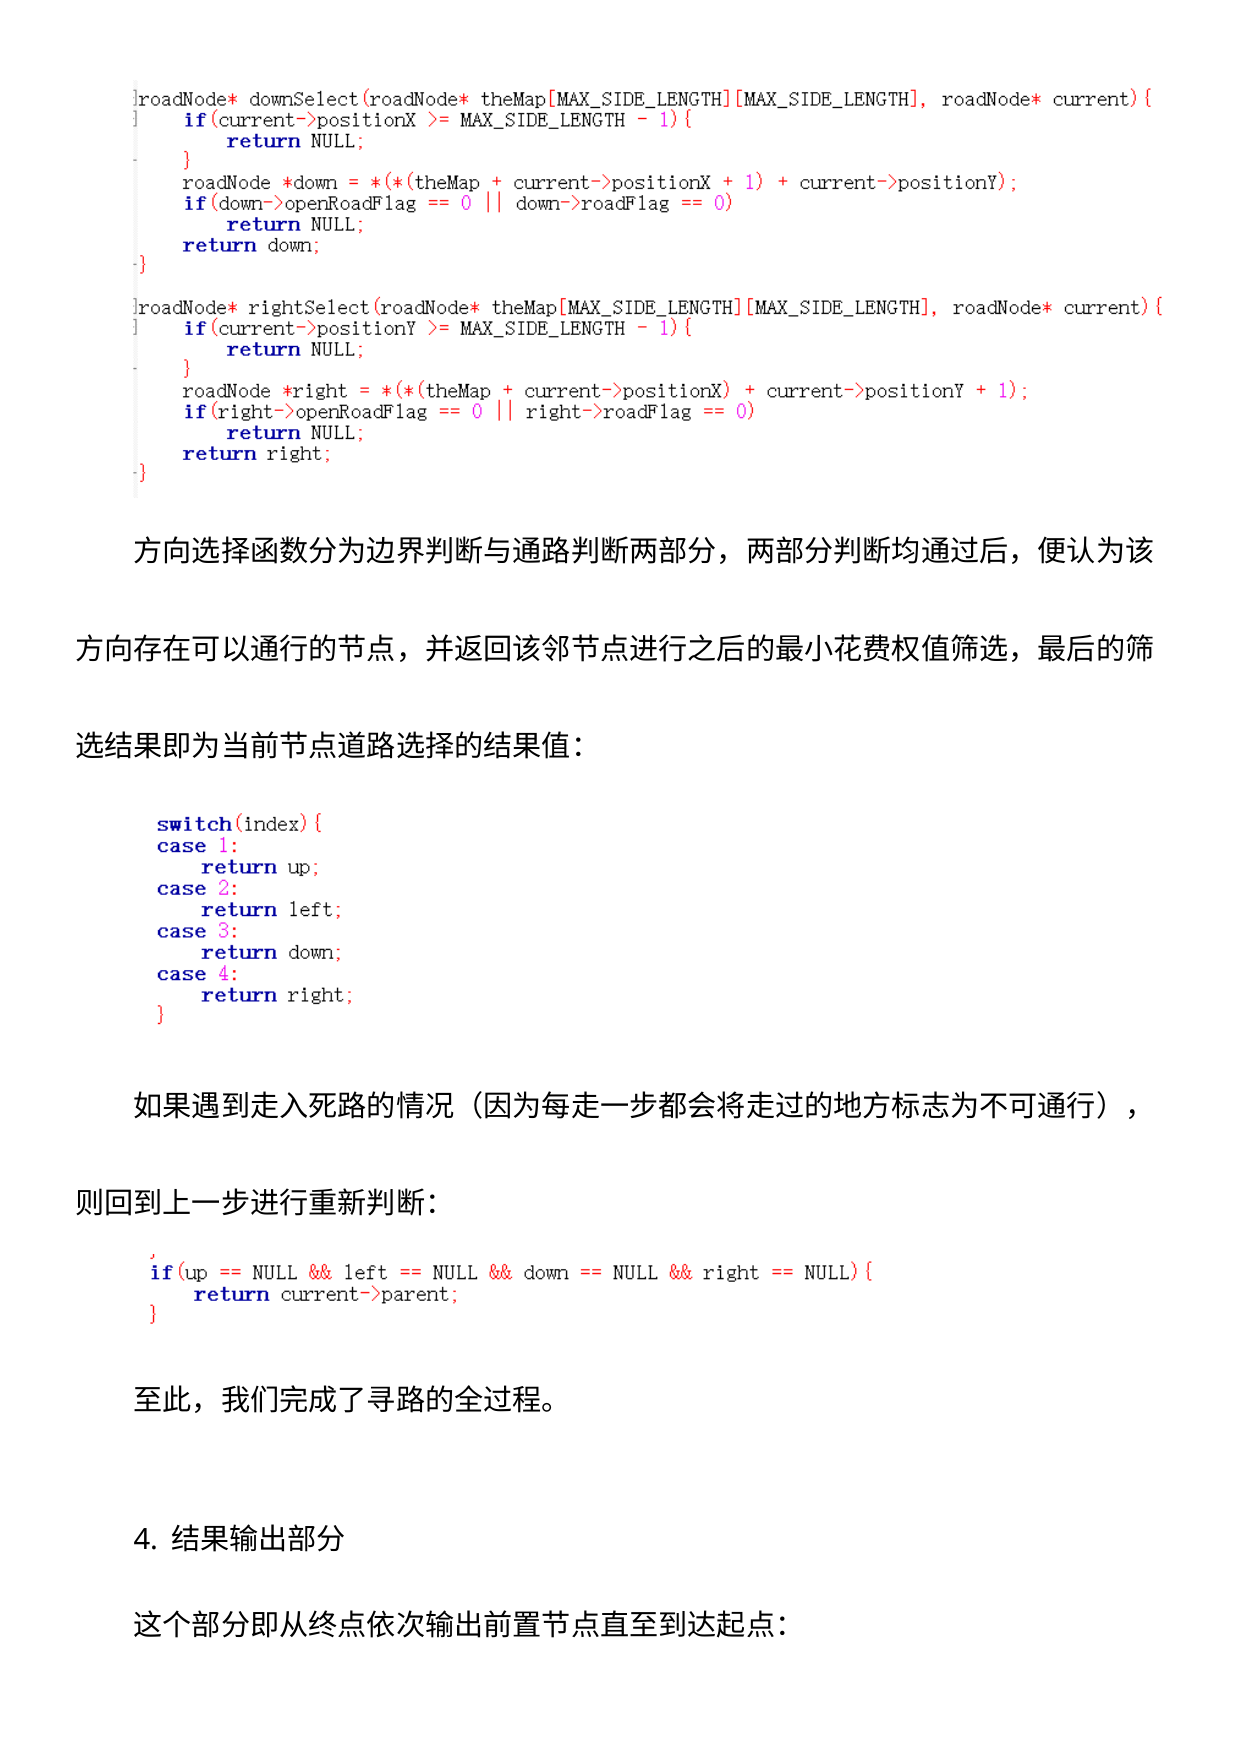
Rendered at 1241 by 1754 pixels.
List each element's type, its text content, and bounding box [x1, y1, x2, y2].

list 如果遇到走入死路的情况（因为每走一步都会将走过的地方标志为不可通行），则回到上一步进行重新判断： [75, 1071, 1165, 1233]
picture [133, 80, 1224, 498]
list 结果输出部分 [133, 1504, 1165, 1569]
list 方向选择函数分为边界判断与通路判断两部分，两部分判断均通过后，便认为该方向存在可以通行的节点，并返回该邻节点进行之后的最小花费权值筛选，最后的筛选结果即为当前节点道路选择的结果值： [75, 517, 1165, 777]
picture [133, 797, 461, 1028]
list 这个部分即从终点依次输出前置节点直至到达起点： [75, 1590, 1165, 1655]
picture [133, 1254, 889, 1334]
list 至此，我们完成了寻路的全过程。 [75, 1366, 1165, 1431]
